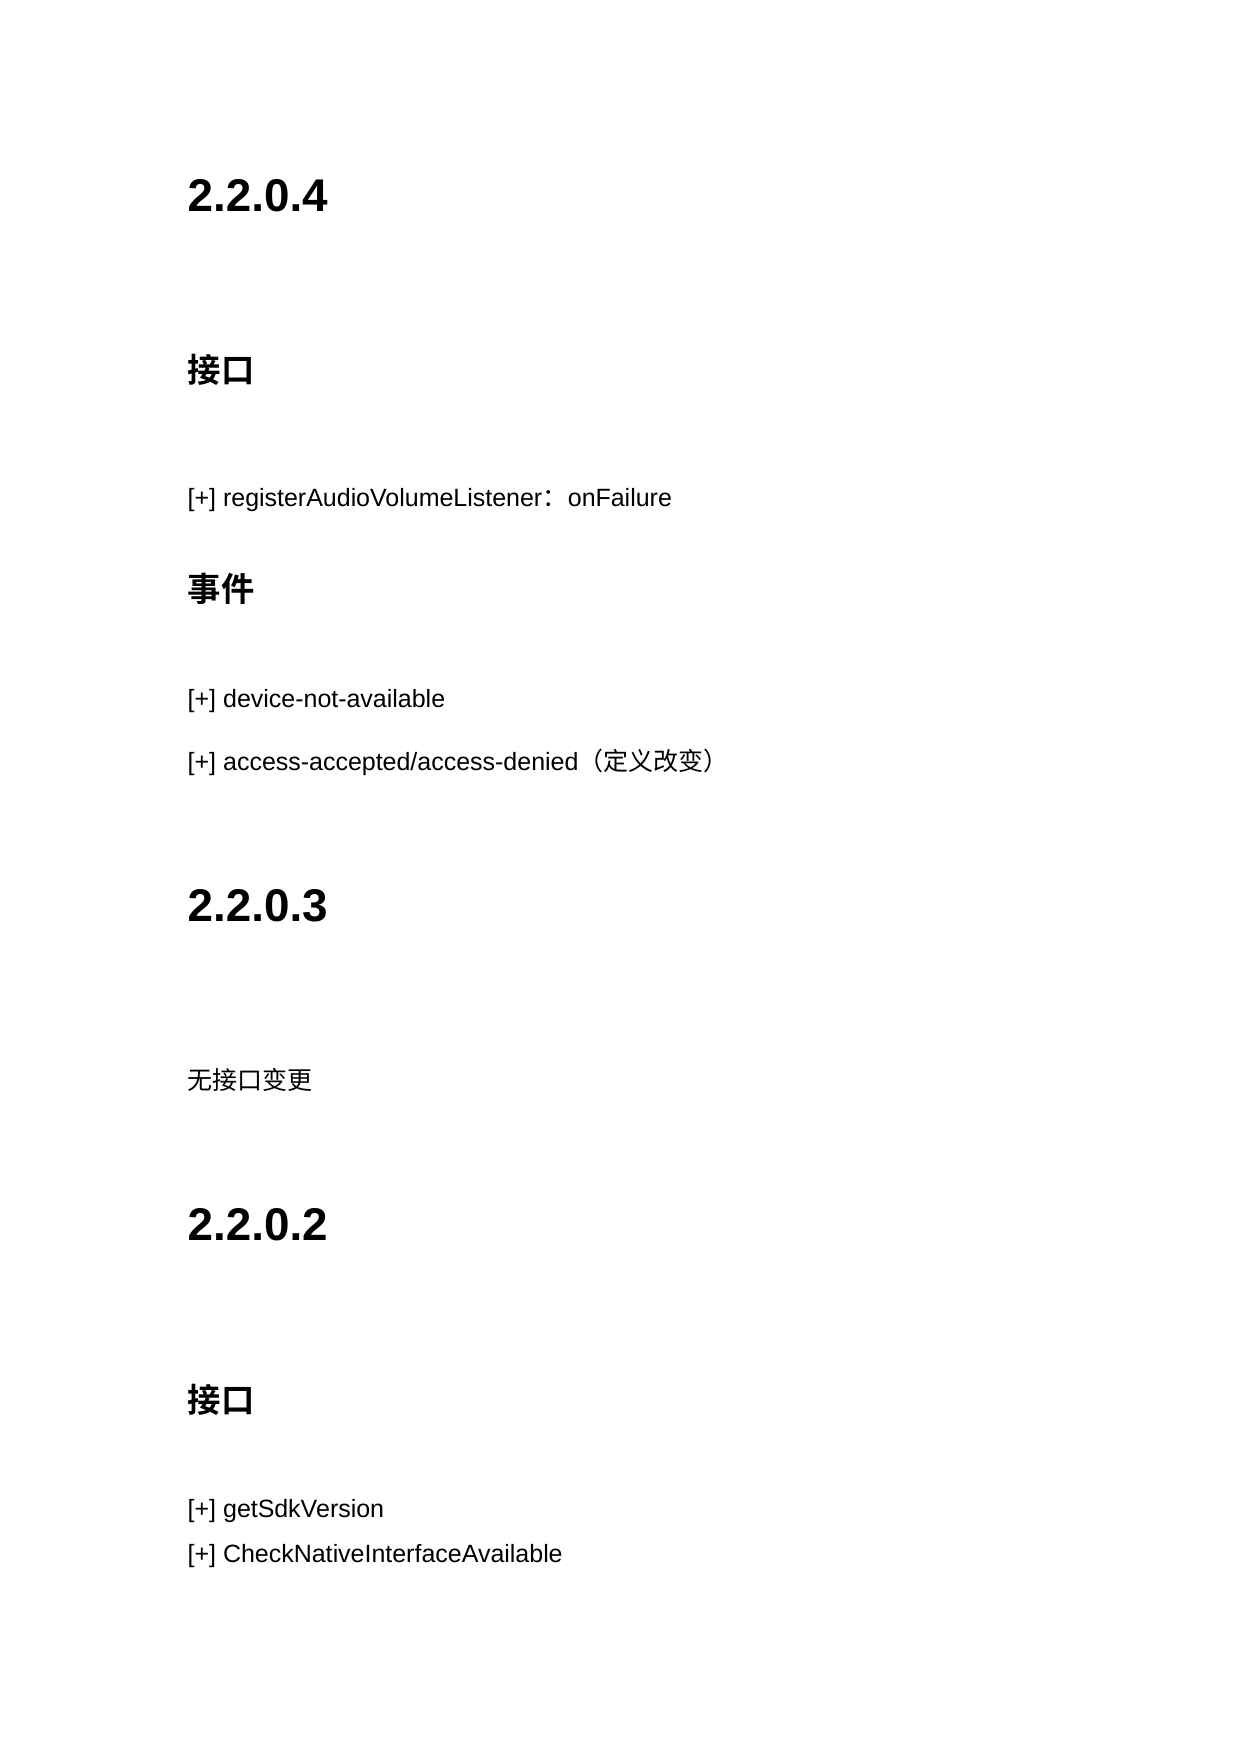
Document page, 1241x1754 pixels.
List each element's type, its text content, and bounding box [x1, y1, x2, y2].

subtitle 2.2.0.2 [187, 1192, 1053, 1257]
subtitle 2.2.0.3 [187, 872, 1053, 937]
subtitle 接口 [187, 1365, 1053, 1430]
text [+] access-accepted/access-denied（定义改变） [187, 727, 1053, 792]
subtitle 2.2.0.4 [187, 162, 1053, 227]
text [+] getSdkVersion [187, 1492, 1053, 1525]
text 无接口变更 [187, 1046, 1053, 1111]
subtitle 事件 [187, 555, 1053, 620]
text [+] device-not-available [187, 682, 1053, 714]
subtitle 接口 [187, 336, 1053, 401]
text [+] CheckNativeInterfaceAvailable [187, 1537, 1053, 1570]
text [+] registerAudioVolumeListener：onFailure [187, 463, 1053, 528]
